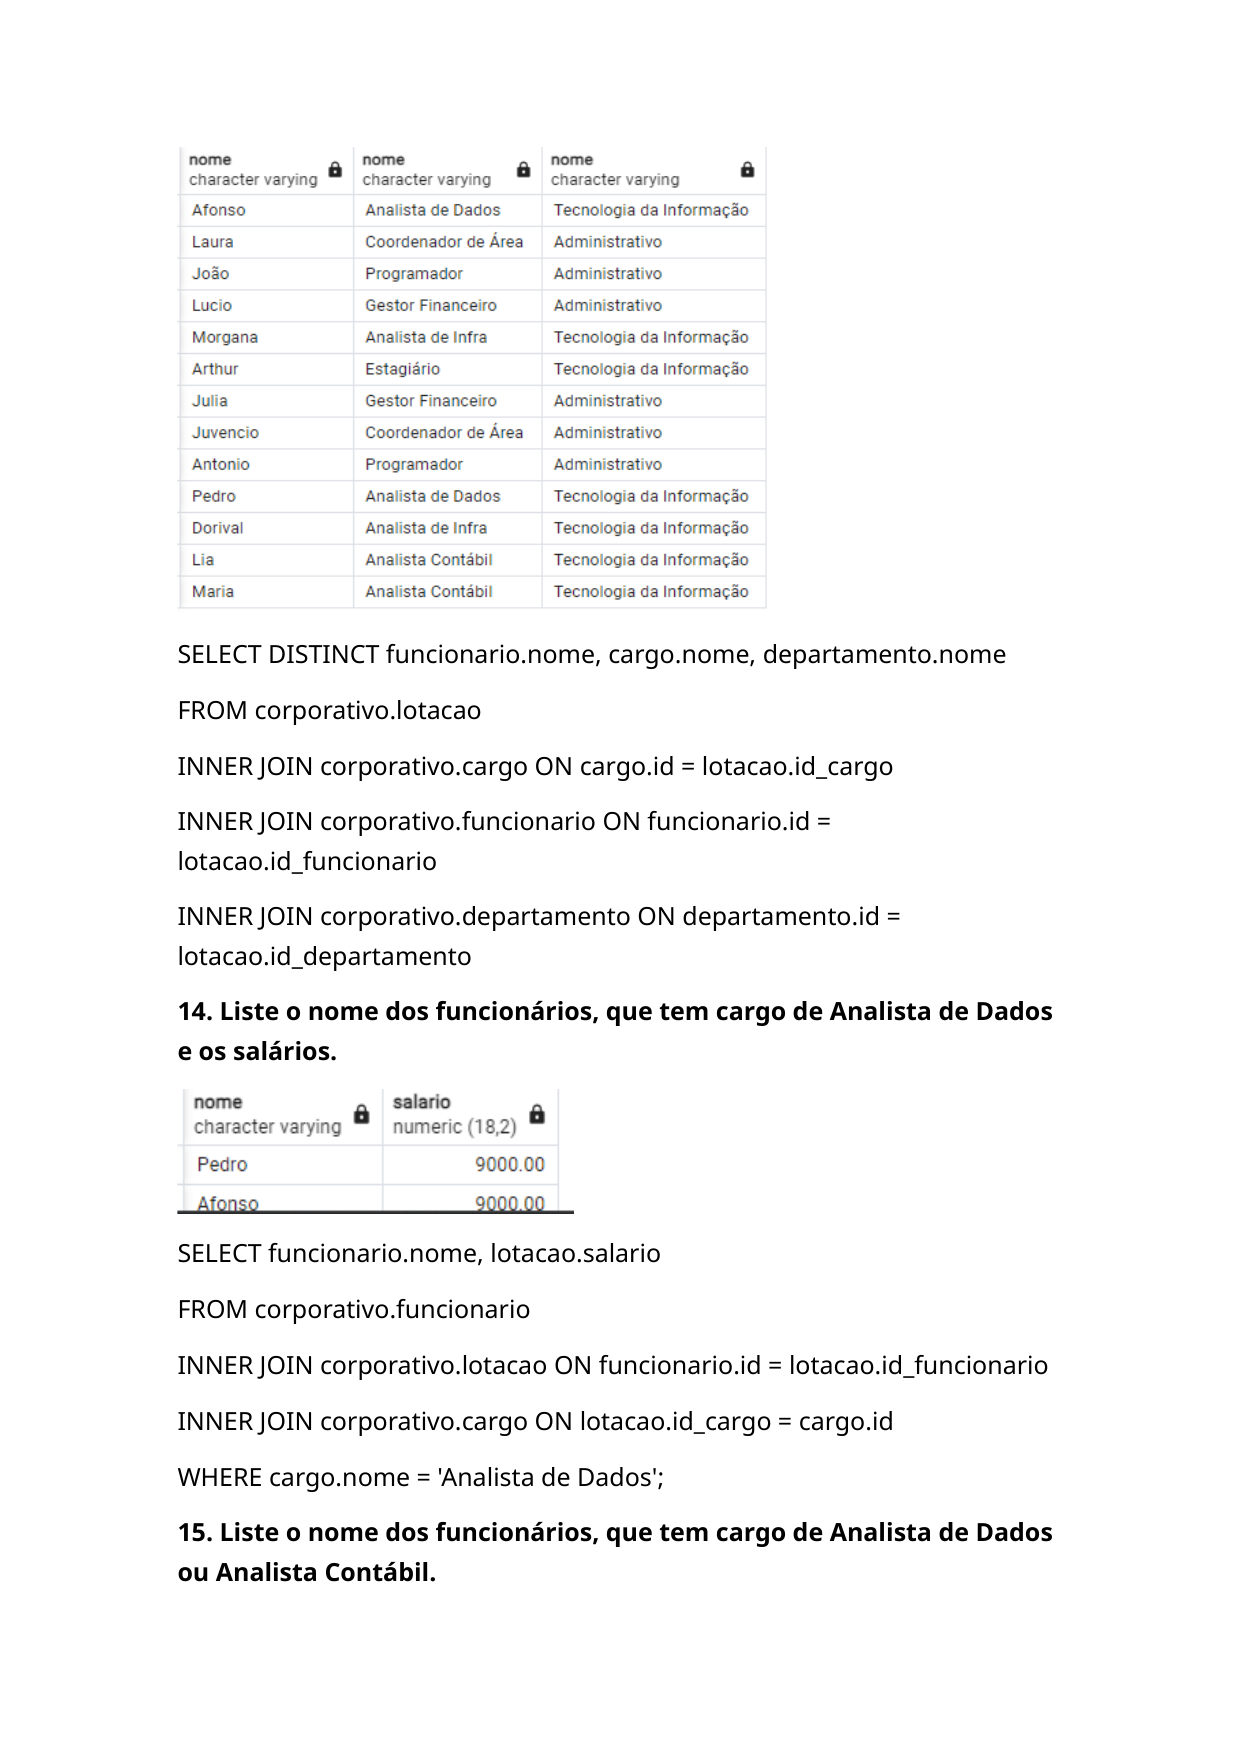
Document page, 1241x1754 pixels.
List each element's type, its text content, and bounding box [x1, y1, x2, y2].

text SELECT funcionario.nome, lotacao.salario [177, 1236, 1063, 1270]
text INNER JOIN corporativo.cargo ON cargo.id = lotacao.id_cargo [177, 748, 1063, 782]
text FROM corporativo.lotacao [177, 692, 1063, 726]
text INNER JOIN corporativo.funcionario ON funcionario.id = lotacao.id_funcionario [177, 804, 1063, 877]
text INNER JOIN corporativo.departamento ON departamento.id = lotacao.id_departamento [177, 899, 1063, 972]
text 14. Liste o nome dos funcionários, que tem cargo de Analista de Dados e os salários. [177, 994, 1063, 1067]
text 15. Liste o nome dos funcionários, que tem cargo de Analista de Dados ou Analista Contábil. [177, 1515, 1063, 1588]
text FROM corporativo.funcionario [177, 1292, 1063, 1326]
picture [177, 1089, 574, 1214]
text SELECT DISTINCT funcionario.nome, cargo.nome, departamento.nome [177, 637, 1063, 671]
text INNER JOIN corporativo.cargo ON lotacao.id_cargo = cargo.id [177, 1403, 1063, 1437]
text INNER JOIN corporativo.lotacao ON funcionario.id = lotacao.id_funcionario [177, 1347, 1063, 1382]
picture [177, 147, 770, 615]
text WHERE cargo.nome = 'Analista de Dados'; [177, 1459, 1063, 1493]
